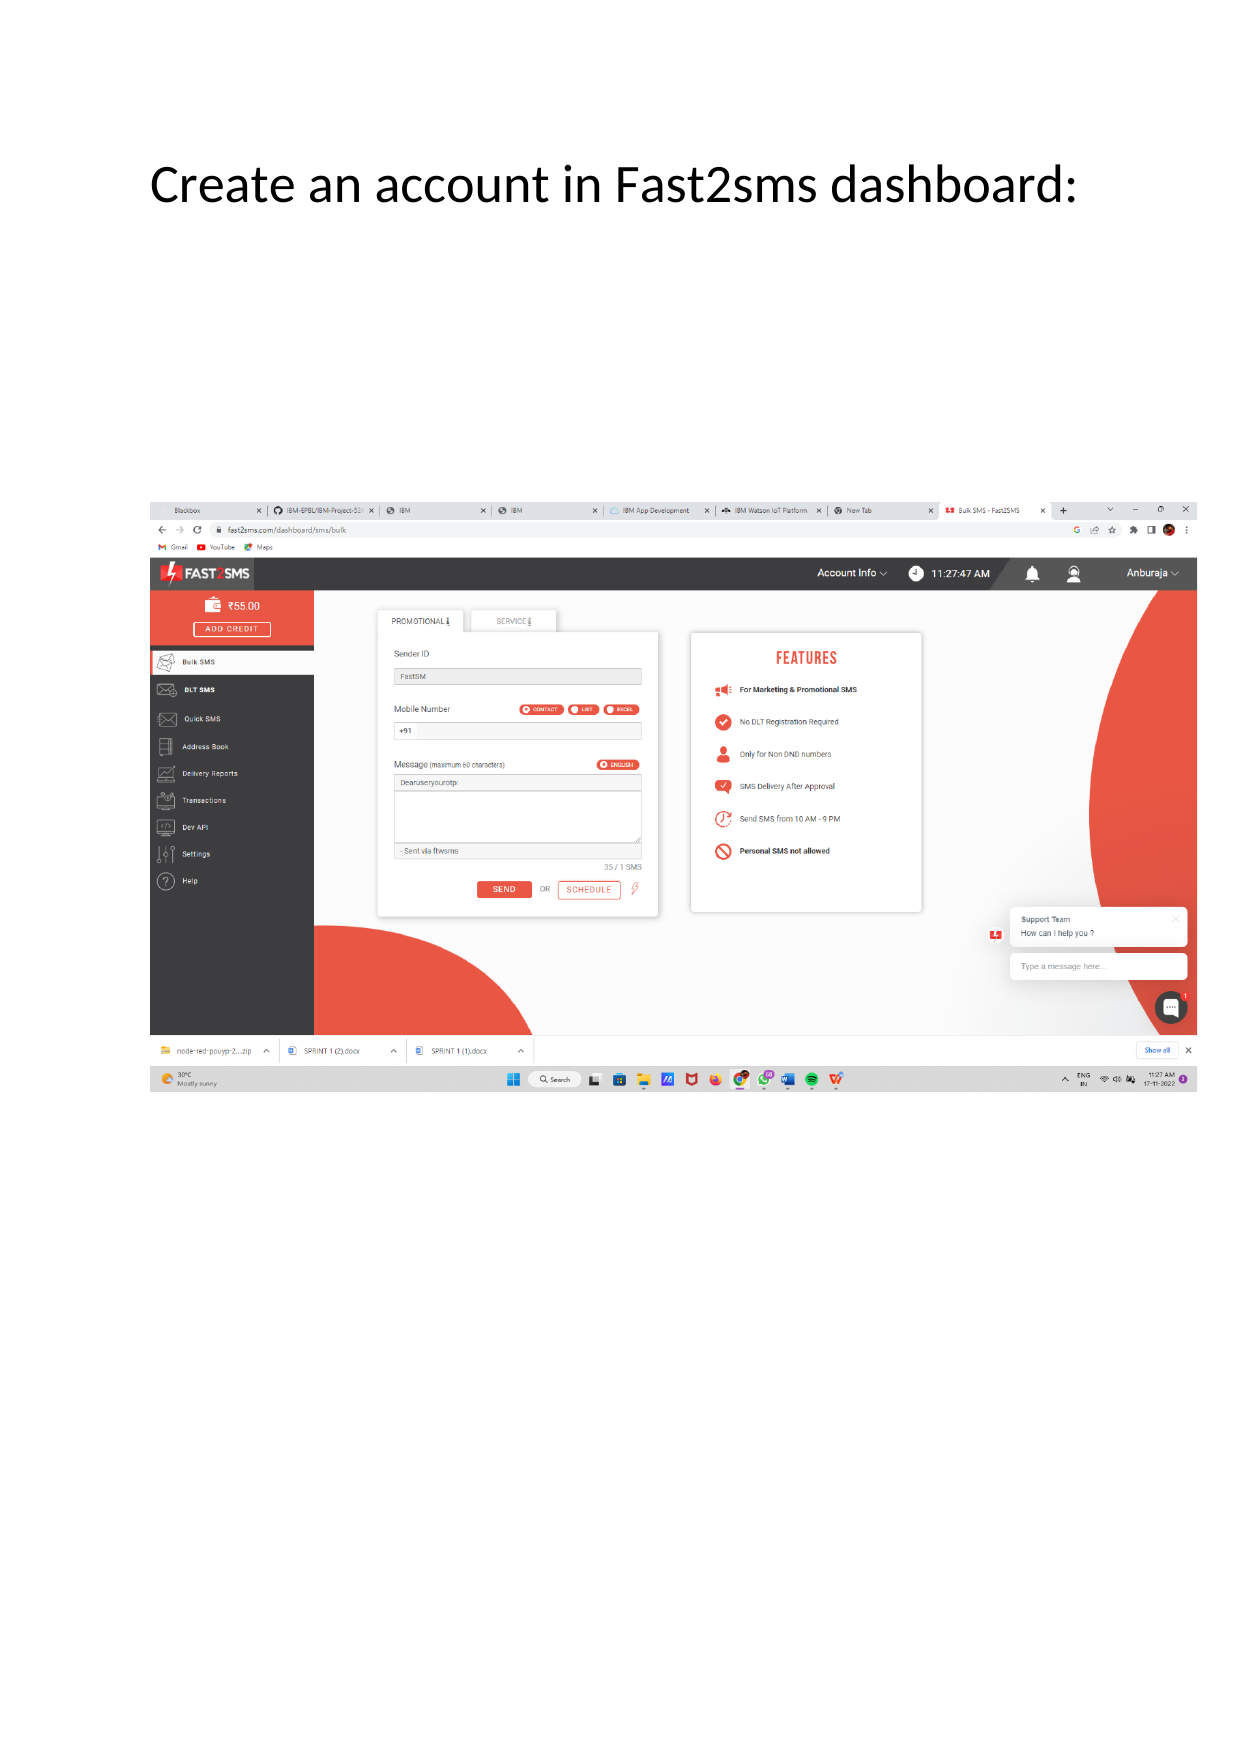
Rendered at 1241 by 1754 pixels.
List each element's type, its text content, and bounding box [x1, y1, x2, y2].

text Create an account in Fast2sms dashboard: [150, 150, 1090, 216]
picture [150, 502, 1198, 1092]
